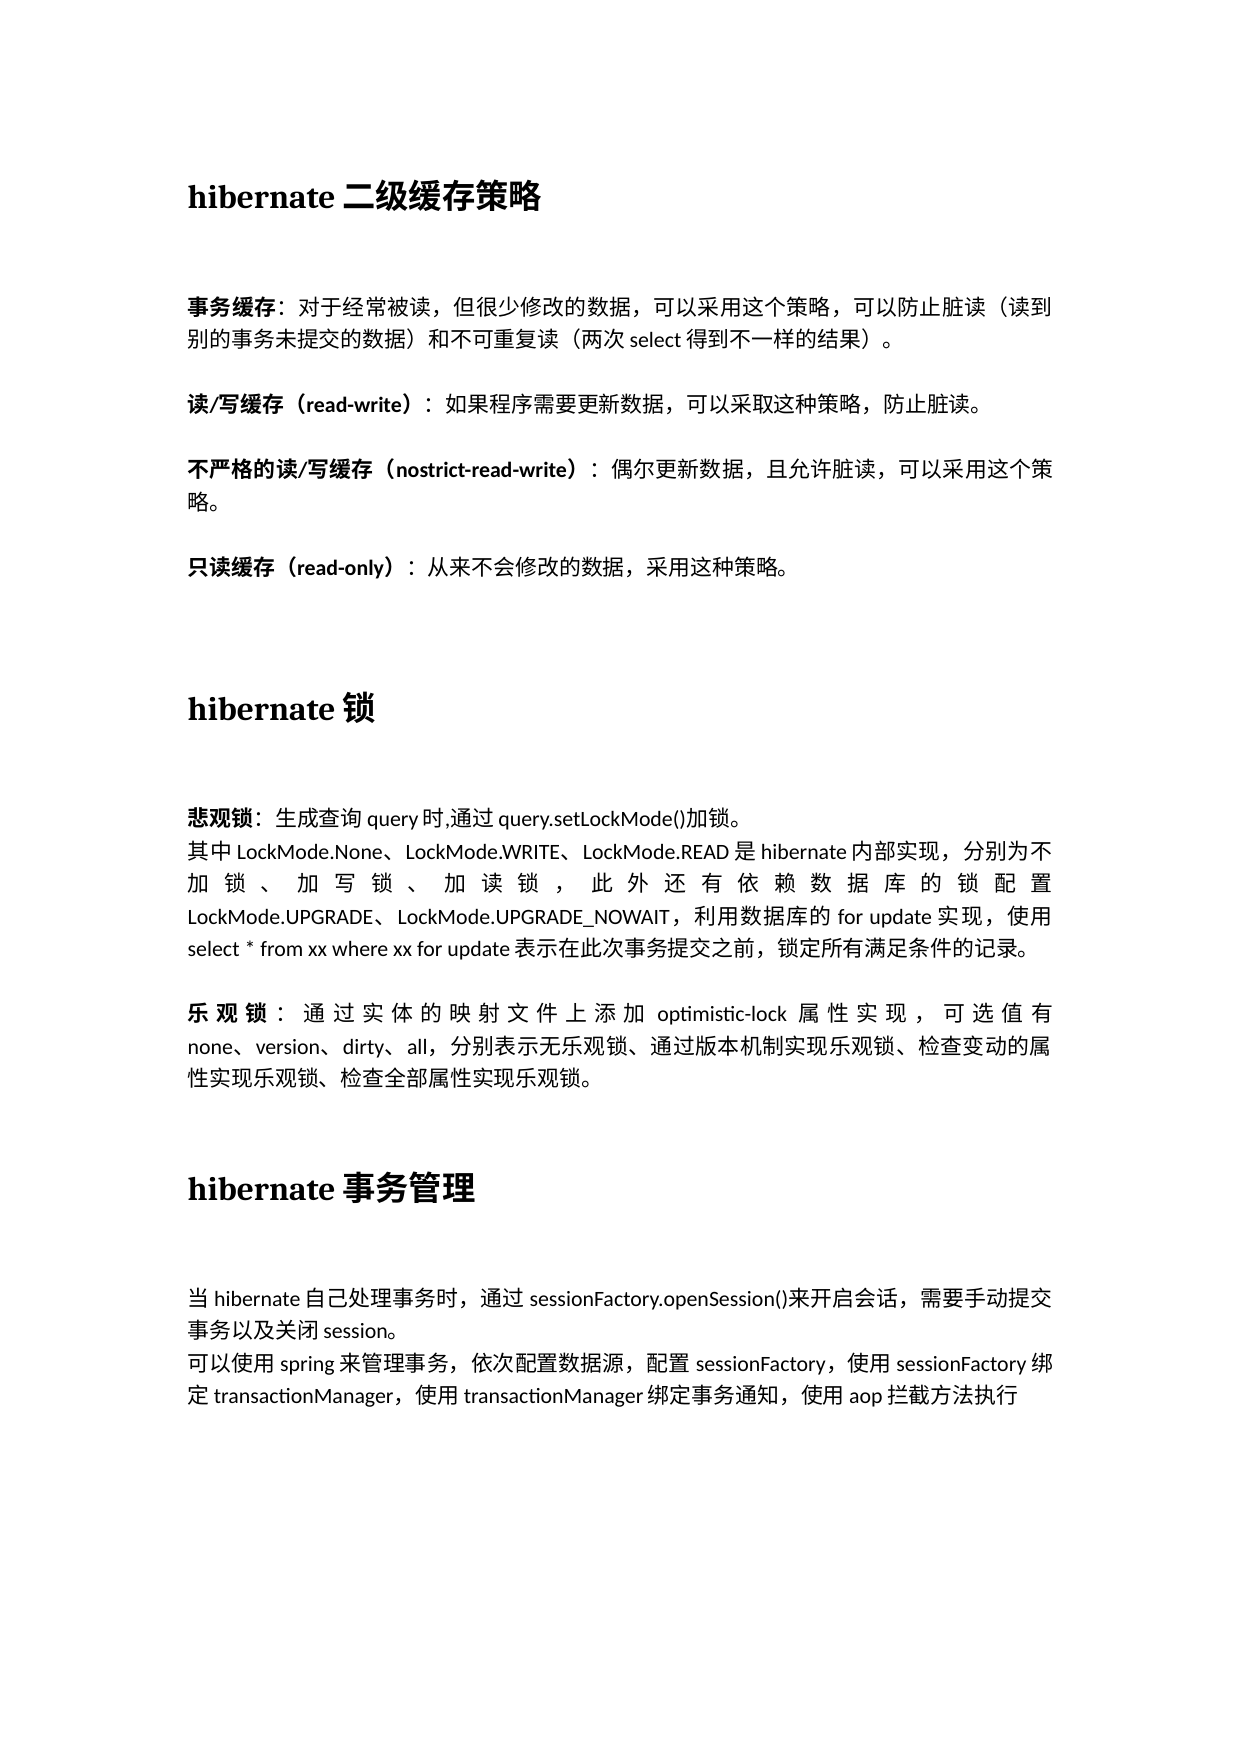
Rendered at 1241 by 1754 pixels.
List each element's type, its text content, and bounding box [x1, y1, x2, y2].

subtitle hibernate事务管理 [187, 1153, 1053, 1218]
text 可以使用spring来管理事务，依次配置数据源，配置sessionFactory，使用sessionFactory绑定transactionManager，使用transactionManager绑定事务通知，使用aop拦截方法执行 [187, 1345, 1053, 1410]
text 悲观锁：生成查询query时,通过query.setLockMode()加锁。 [187, 801, 1053, 833]
text 只读缓存（read-only）：从来不会修改的数据，采用这种策略。 [187, 549, 1053, 582]
text 不严格的读/写缓存（nostrict-read-write）：偶尔更新数据，且允许脏读，可以采用这个策略。 [187, 452, 1053, 517]
subtitle hibernate锁 [187, 674, 1053, 739]
text 其中LockMode.None、LockMode.WRITE、LockMode.READ是hibernate内部实现，分别为不加锁、加写锁、加读锁，此外还有依赖数据库的锁配置LockMode.UPGRADE、LockMode.UPGRADE_NOWAIT，利用数据库的for update实现，使用select * from xx where xx for update表示在此次事务提交之前，锁定所有满足条件的记录。 [187, 833, 1053, 963]
text 事务缓存：对于经常被读，但很少修改的数据，可以采用这个策略，可以防止脏读（读到别的事务未提交的数据）和不可重复读（两次select得到不一样的结果）。 [187, 289, 1053, 354]
text 乐观锁：通过实体的映射文件上添加optimistic-lock属性实现，可选值有none、version、dirty、all，分别表示无乐观锁、通过版本机制实现乐观锁、检查变动的属性实现乐观锁、检查全部属性实现乐观锁。 [187, 996, 1053, 1093]
text 读/写缓存（read-write）：如果程序需要更新数据，可以采取这种策略，防止脏读。 [187, 387, 1053, 419]
subtitle hibernate二级缓存策略 [187, 162, 1053, 227]
text 当hibernate自己处理事务时，通过sessionFactory.openSession()来开启会话，需要手动提交事务以及关闭session。 [187, 1280, 1053, 1345]
